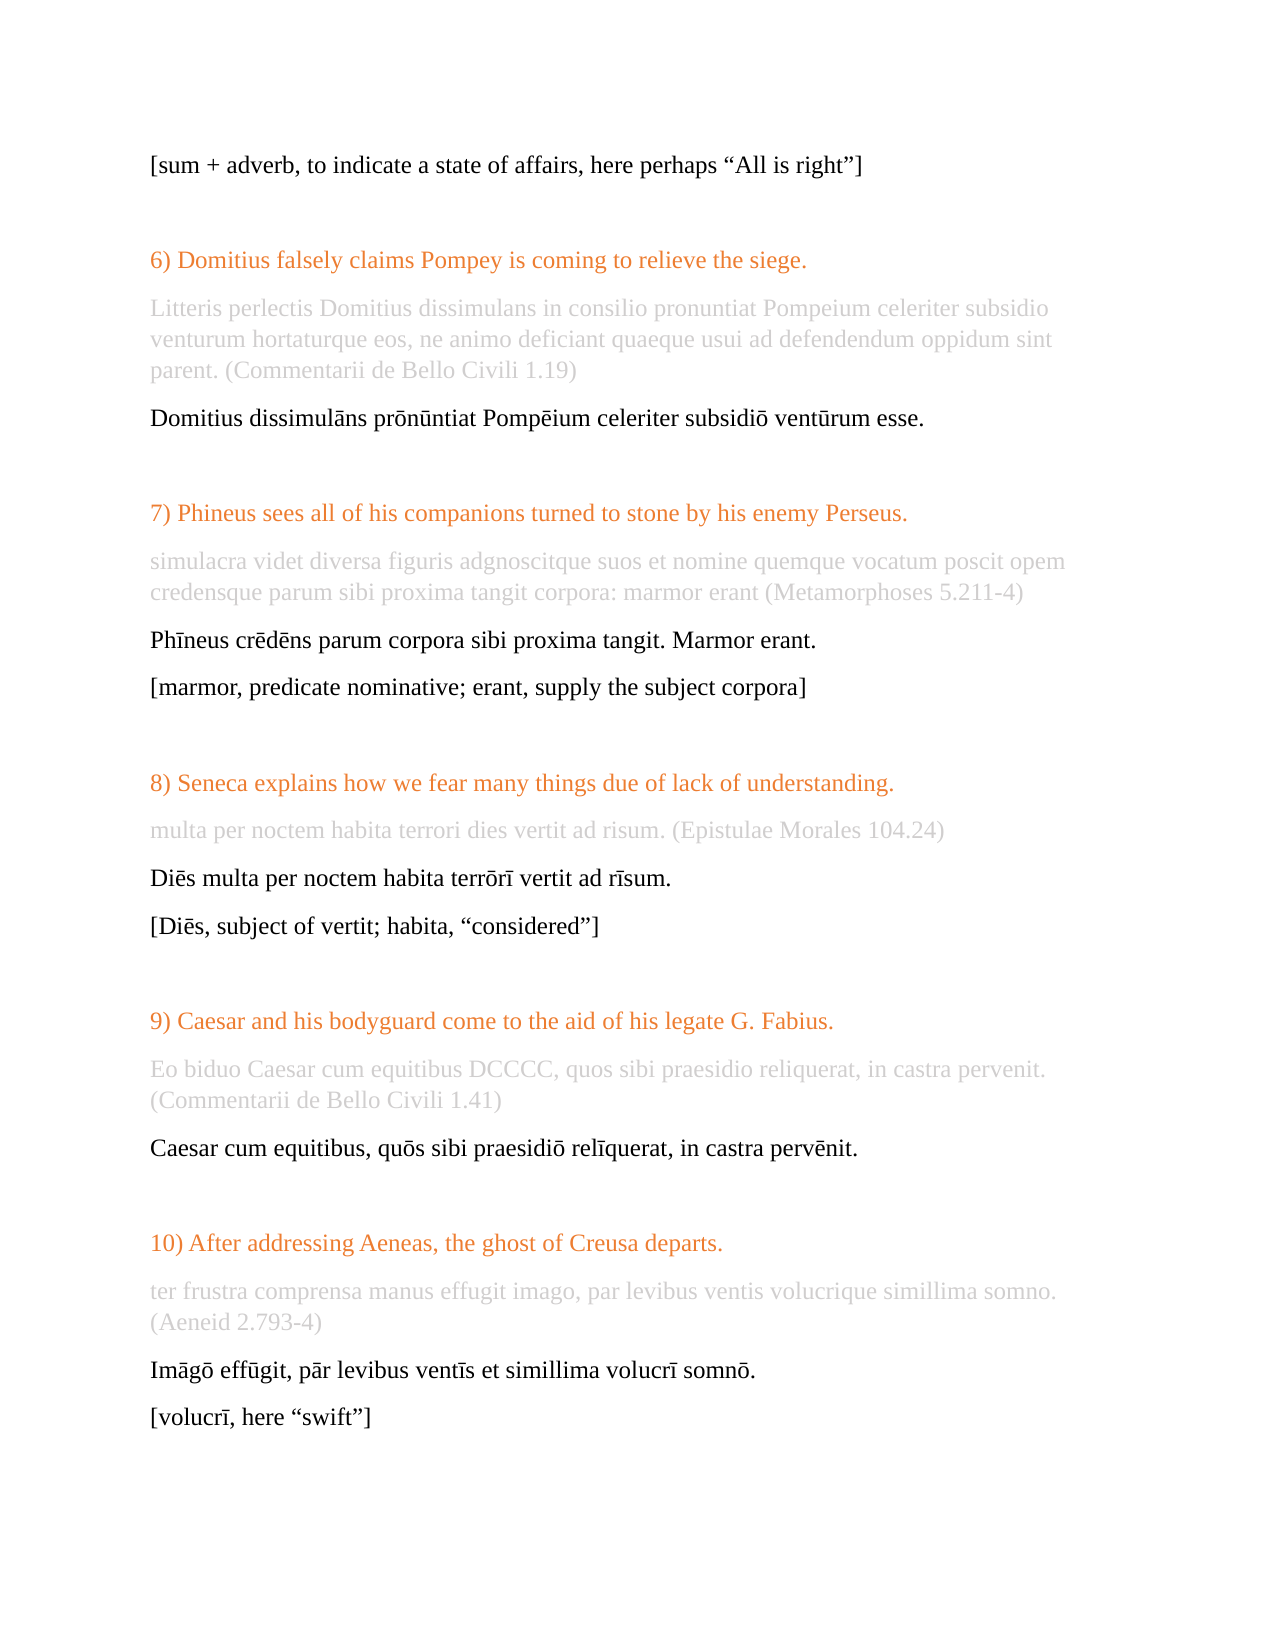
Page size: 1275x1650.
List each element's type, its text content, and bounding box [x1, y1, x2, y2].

text Diēs multa per noctem habita terrōrī vertit ad rīsum. [150, 863, 1125, 892]
text 7) Phineus sees all of his companions turned to stone by his enemy Perseus. [150, 498, 1125, 527]
text Litteris perlectis Domitius dissimulans in consilio pronuntiat Pompeium celeriter subsidio venturum hortaturque eos, ne animo deficiant quaeque usui ad defendendum oppidum sint parent. (Commentarii de Bello Civili 1.19) [150, 293, 1125, 384]
text [volucrī, here “swift”] [150, 1402, 1125, 1431]
text [marmor, predicate nominative; erant, supply the subject corpora] [150, 672, 1125, 701]
text multa per noctem habita terrori dies vertit ad risum. (Epistulae Morales 104.24) [150, 816, 1125, 844]
text Imāgō effūgit, pār levibus ventīs et simillima volucrī somnō. [150, 1355, 1125, 1383]
text Phīneus crēdēns parum corpora sibi proxima tangit. Marmor erant. [150, 625, 1125, 653]
text Eo biduo Caesar cum equitibus DCCCC, quos sibi praesidio reliquerat, in castra pervenit. (Commentarii de Bello Civili 1.41) [150, 1054, 1125, 1114]
text 6) Domitius falsely claims Pompey is coming to relieve the siege. [150, 245, 1125, 274]
text [sum + adverb, to indicate a state of affairs, here perhaps “All is right”] [150, 150, 1125, 179]
text 8) Seneca explains how we fear many things due of lack of understanding. [150, 768, 1125, 797]
text Caesar cum equitibus, quōs sibi praesidiō relīquerat, in castra pervēnit. [150, 1133, 1125, 1162]
text 10) After addressing Aeneas, the ghost of Creusa departs. [150, 1228, 1125, 1257]
text Domitius dissimulāns prōnūntiat Pompēium celeriter subsidiō ventūrum esse. [150, 403, 1125, 432]
text ter frustra comprensa manus effugit imago, par levibus ventis volucrique simillima somno. (Aeneid 2.793-4) [150, 1276, 1125, 1336]
text simulacra videt diversa figuris adgnoscitque suos et nomine quemque vocatum poscit opem credensque parum sibi proxima tangit corpora: marmor erant (Metamorphoses 5.211-4) [150, 546, 1125, 606]
text [Diēs, subject of vertit; habita, “considered”] [150, 911, 1125, 940]
text 9) Caesar and his bodyguard come to the aid of his legate G. Fabius. [150, 1006, 1125, 1035]
